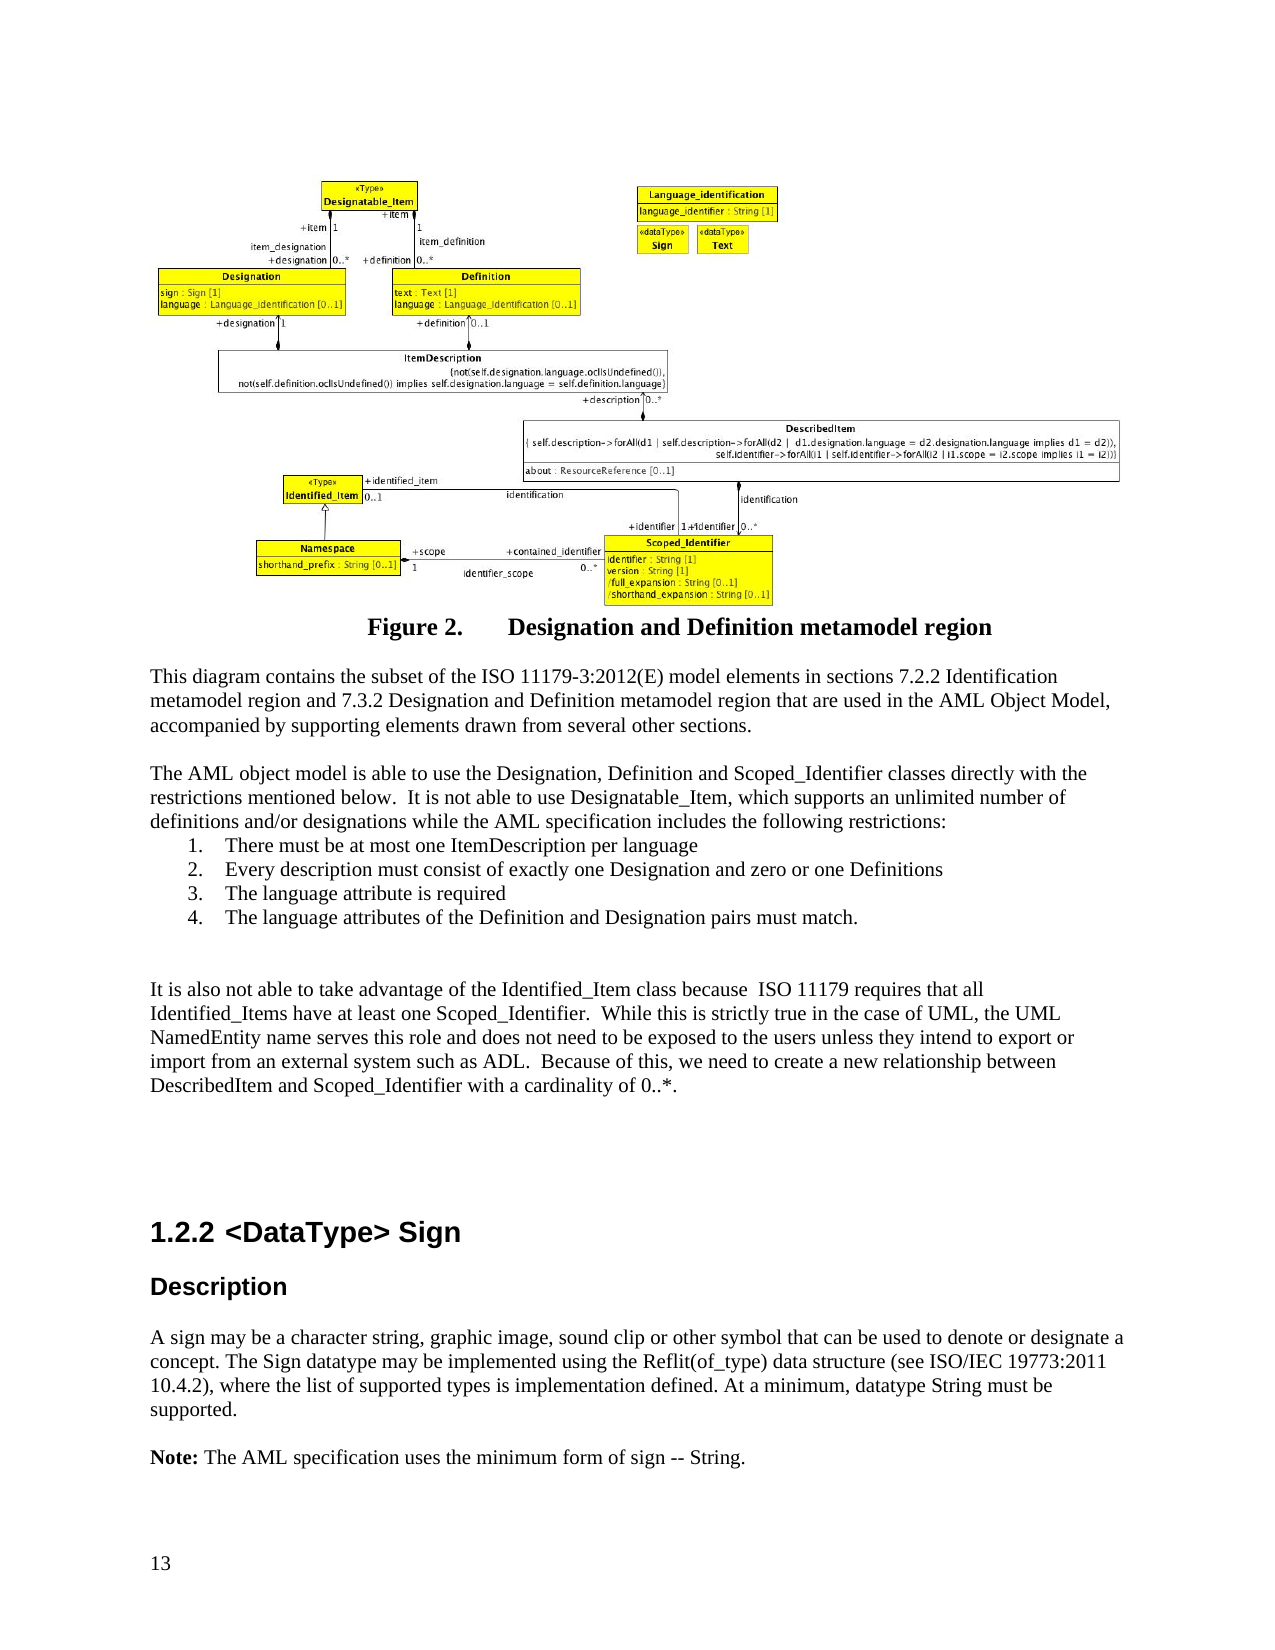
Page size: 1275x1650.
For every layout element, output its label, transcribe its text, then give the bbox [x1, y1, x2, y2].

list Every description must consist of exactly one Designation and zero or one Definitions [187, 857, 1125, 881]
text This diagram contains the subset of the ISO 11179-3:2012(E) model elements in sections 7.2.2 Identification metamodel region and 7.3.2 Designation and Definition metamodel region that are used in the AML Object Model, accompanied by supporting elements drawn from several other sections. [150, 664, 1125, 737]
text It is also not able to take advantage of the Identified_Item class because ISO 11179 requires that all Identified_Items have at least one Scoped_Identifier. While this is strictly true in the case of UML, the UML NamedEntity name serves this role and does not need to be exposed to the users unless they intend to export or import from an external system such as ADL. Because of this, we need to create a new relationship between DescribedItem and Scoped_Identifier with a cardinality of 0..*. [150, 977, 1125, 1097]
text Note: The AML specification uses the minimum form of sign -- String. [150, 1445, 1125, 1469]
text Description [150, 1272, 1125, 1301]
text The AML object model is able to use the Designation, Definition and Scoped_Identifier classes directly with the restrictions mentioned below. It is not able to use Designatable_Item, which supports an unlimited number of definitions and/or designations while the AML specification includes the following restrictions: [150, 761, 1125, 833]
subtitle <DataType> Sign [150, 1214, 1125, 1248]
list The language attribute is required [187, 881, 1125, 905]
list There must be at most one ItemDescription per language [187, 833, 1125, 857]
picture [150, 174, 1125, 612]
text A sign may be a character string, graphic image, sound clip or other symbol that can be used to denote or designate a concept. The Sign datatype may be implemented using the Reflit(of_type) data structure (see ISO/IEC 19773:2011 10.4.2), where the list of supported types is implementation defined. At a minimum, datatype String must be supported. [150, 1325, 1125, 1421]
list Designation and Definition metamodel region [234, 612, 1125, 640]
list The language attributes of the Definition and Designation pairs must match. [187, 905, 1125, 929]
